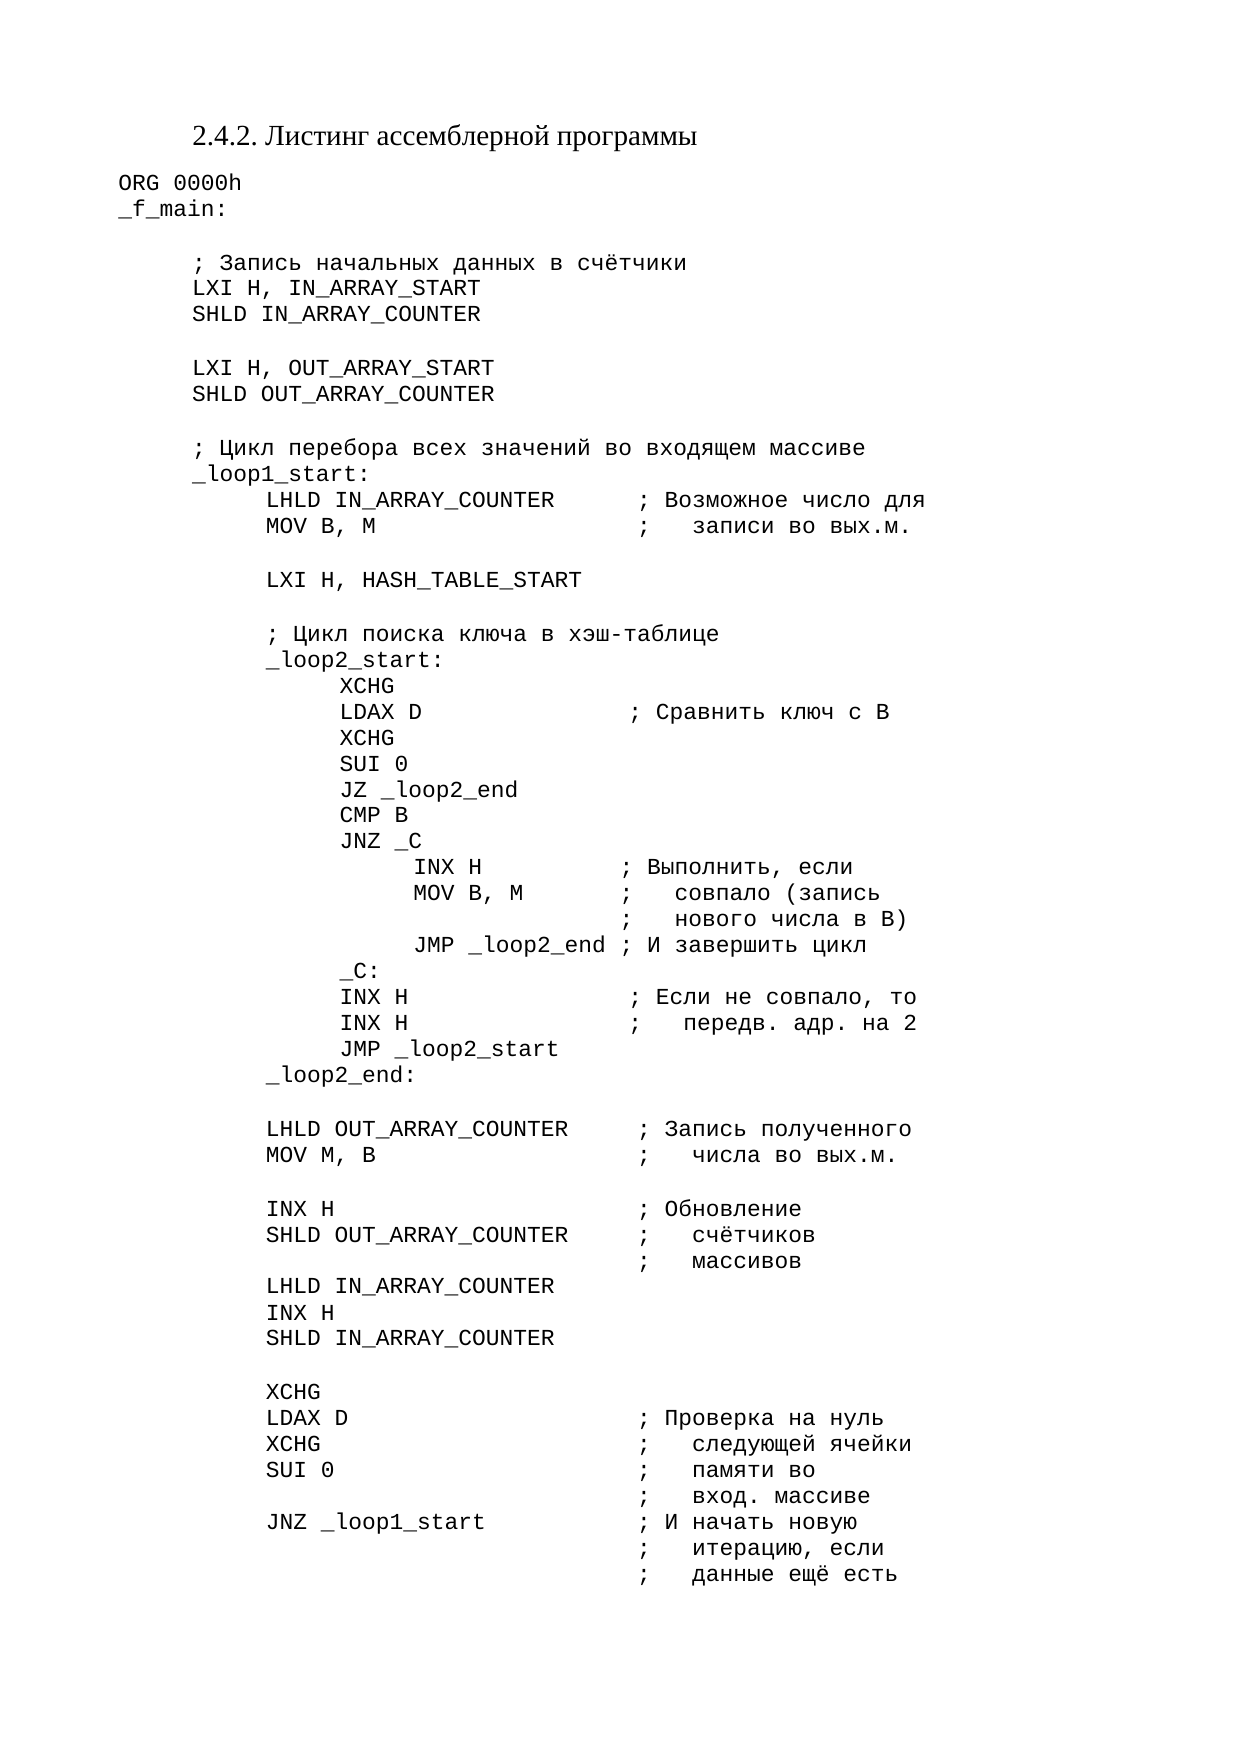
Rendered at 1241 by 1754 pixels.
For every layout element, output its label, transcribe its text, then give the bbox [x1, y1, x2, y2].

text MOV B, M ; записи во вых.м. [118, 514, 1152, 540]
text JMP _loop2_end ; И завершить цикл [118, 933, 1152, 959]
text JMP _loop2_start [118, 1037, 1152, 1063]
text LHLD IN_ARRAY_COUNTER [118, 1275, 1152, 1301]
text JZ _loop2_end [118, 778, 1152, 804]
text ORG 0000h [118, 171, 1152, 197]
text ; данные ещё есть [118, 1562, 1152, 1588]
text _C: [118, 959, 1152, 985]
text JNZ _loop1_start ; И начать новую [118, 1510, 1152, 1536]
text LXI H, IN_ARRAY_START [118, 277, 1152, 303]
text XCHG [118, 1381, 1152, 1407]
text ; нового числа в B) [118, 908, 1152, 933]
text _f_main: [118, 197, 1152, 223]
text MOV B, M ; совпало (запись [118, 882, 1152, 908]
text INX H ; Если не совпало, то [118, 985, 1152, 1011]
text ; Цикл перебора всех значений во входящем массиве [118, 437, 1152, 462]
text ; массивов [118, 1249, 1152, 1275]
text ; итерацию, если [118, 1536, 1152, 1562]
text _loop2_start: [118, 648, 1152, 674]
text JNZ _C [118, 830, 1152, 856]
text MOV M, B ; числа во вых.м. [118, 1143, 1152, 1169]
text INX H ; Выполнить, если [118, 856, 1152, 882]
text LHLD IN_ARRAY_COUNTER ; Возможное число для [118, 488, 1152, 514]
text SHLD IN_ARRAY_COUNTER [118, 303, 1152, 329]
text INX H ; Обновление [118, 1197, 1152, 1223]
text SHLD OUT_ARRAY_COUNTER [118, 383, 1152, 408]
text LDAX D ; Сравнить ключ с B [118, 700, 1152, 726]
text ; Цикл поиска ключа в хэш-таблице [118, 622, 1152, 648]
text _loop1_start: [118, 462, 1152, 488]
text SUI 0 [118, 752, 1152, 778]
text SHLD IN_ARRAY_COUNTER [118, 1327, 1152, 1353]
text LXI H, OUT_ARRAY_START [118, 357, 1152, 383]
text SHLD OUT_ARRAY_COUNTER ; счётчиков [118, 1223, 1152, 1249]
text ; вход. массиве [118, 1484, 1152, 1510]
text SUI 0 ; памяти во [118, 1458, 1152, 1484]
text LXI H, HASH_TABLE_START [118, 568, 1152, 594]
text XCHG [118, 674, 1152, 700]
text INX H ; передв. адр. на 2 [118, 1011, 1152, 1037]
text LHLD OUT_ARRAY_COUNTER ; Запись полученного [118, 1117, 1152, 1143]
text INX H [118, 1301, 1152, 1327]
text CMP B [118, 804, 1152, 830]
text ; Запись начальных данных в счётчики [118, 251, 1152, 277]
text XCHG [118, 726, 1152, 752]
text LDAX D ; Проверка на нуль [118, 1407, 1152, 1433]
list Листинг ассемблерной программы [118, 118, 1152, 152]
text _loop2_end: [118, 1063, 1152, 1089]
text XCHG ; следующей ячейки [118, 1433, 1152, 1458]
